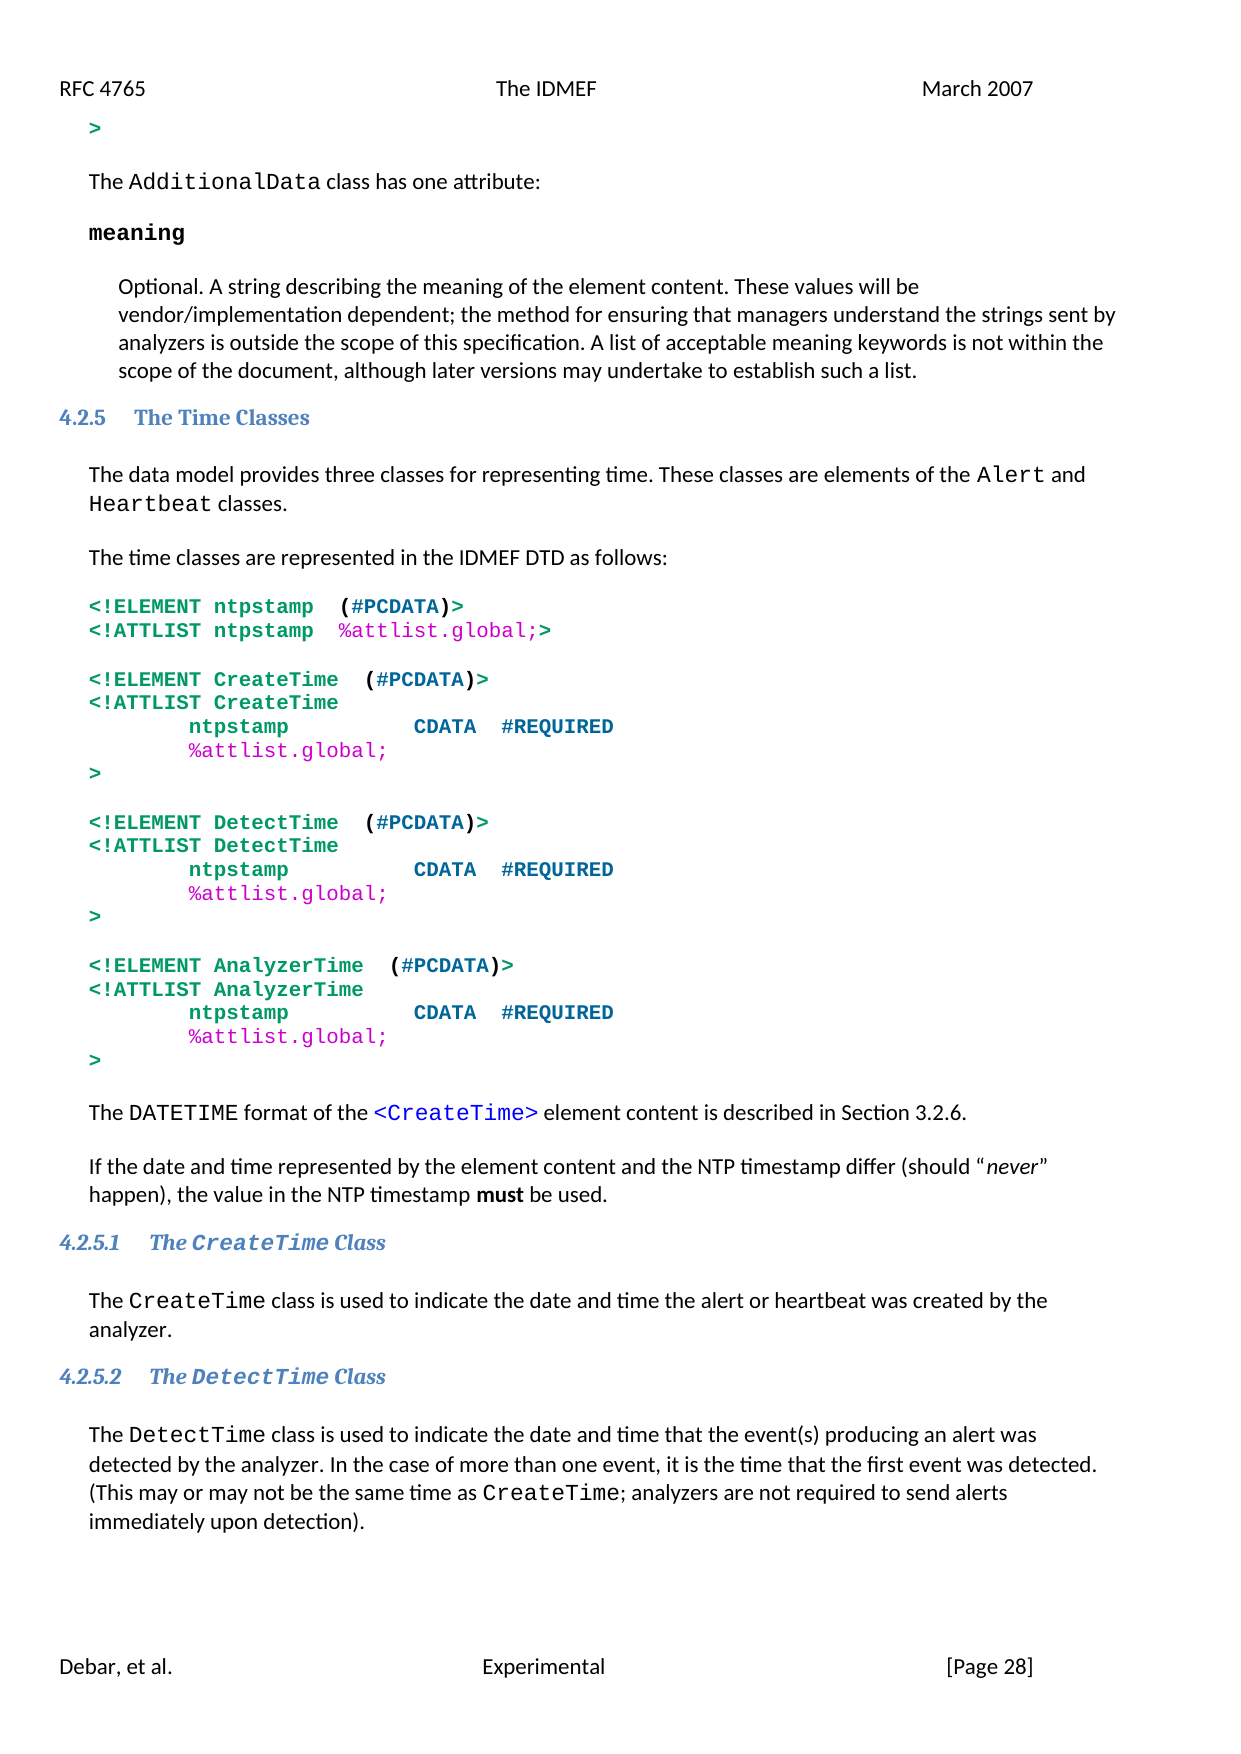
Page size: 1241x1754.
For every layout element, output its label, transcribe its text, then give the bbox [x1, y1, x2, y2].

text <!ATTLIST CreateTime [89, 692, 1122, 716]
subtitle The DetectTime Class [59, 1364, 1122, 1391]
text The DetectTime class is used to indicate the date and time that the event(s) producing an alert was detected by the analyzer. In the case of more than one event, it is the time that the first event was detected. (This may or may not be the same time as CreateTime; analyzers are not required to send alerts immediately upon detection). [89, 1421, 1122, 1535]
text <!ELEMENT CreateTime (#PCDATA)> [89, 669, 1122, 692]
text Optional. A string describing the meaning of the element content. These values will be vendor/implementation dependent; the method for ensuring that managers understand the strings sent by analyzers is outside the scope of this specification. A list of acceptable meaning keywords is not within the scope of the document, although later versions may undertake to establish such a list. [118, 272, 1122, 384]
text If the date and time represented by the element content and the NTP timestamp differ (should “never” happen), the value in the NTP timestamp must be used. [89, 1152, 1122, 1208]
text <!ATTLIST DetectTime [89, 836, 1122, 859]
text ntpstamp CDATA #REQUIRED [89, 1002, 1122, 1026]
text ntpstamp CDATA #REQUIRED [89, 716, 1122, 739]
text <!ATTLIST ntpstamp %attlist.global;> [89, 620, 1122, 644]
text <!ELEMENT DetectTime (#PCDATA)> [89, 812, 1122, 836]
text > [89, 118, 1122, 142]
text <!ELEMENT ntpstamp (#PCDATA)> [89, 596, 1122, 620]
text meaning [89, 221, 1122, 247]
text %attlist.global; [89, 883, 1122, 906]
text The data model provides three classes for representing time. These classes are elements of the Alert and Heartbeat classes. [89, 460, 1122, 518]
subtitle The CreateTime Class [59, 1229, 1122, 1257]
text %attlist.global; [89, 739, 1122, 763]
text <!ELEMENT AnalyzerTime (#PCDATA)> [89, 955, 1122, 979]
text > [89, 763, 1122, 787]
text <!ATTLIST AnalyzerTime [89, 979, 1122, 1002]
text %attlist.global; [89, 1026, 1122, 1050]
text > [89, 906, 1122, 930]
text > [89, 1050, 1122, 1073]
text The CreateTime class is used to indicate the date and time the alert or heartbeat was created by the analyzer. [89, 1286, 1122, 1343]
subtitle The Time Classes [59, 405, 1122, 431]
text ntpstamp CDATA #REQUIRED [89, 859, 1122, 883]
text The DATETIME format of the <CreateTime> element content is described in Section 3.2.6. [89, 1098, 1122, 1127]
text The time classes are represented in the IDMEF DTD as follows: [89, 543, 1122, 571]
text The AdditionalData class has one attribute: [89, 167, 1122, 196]
